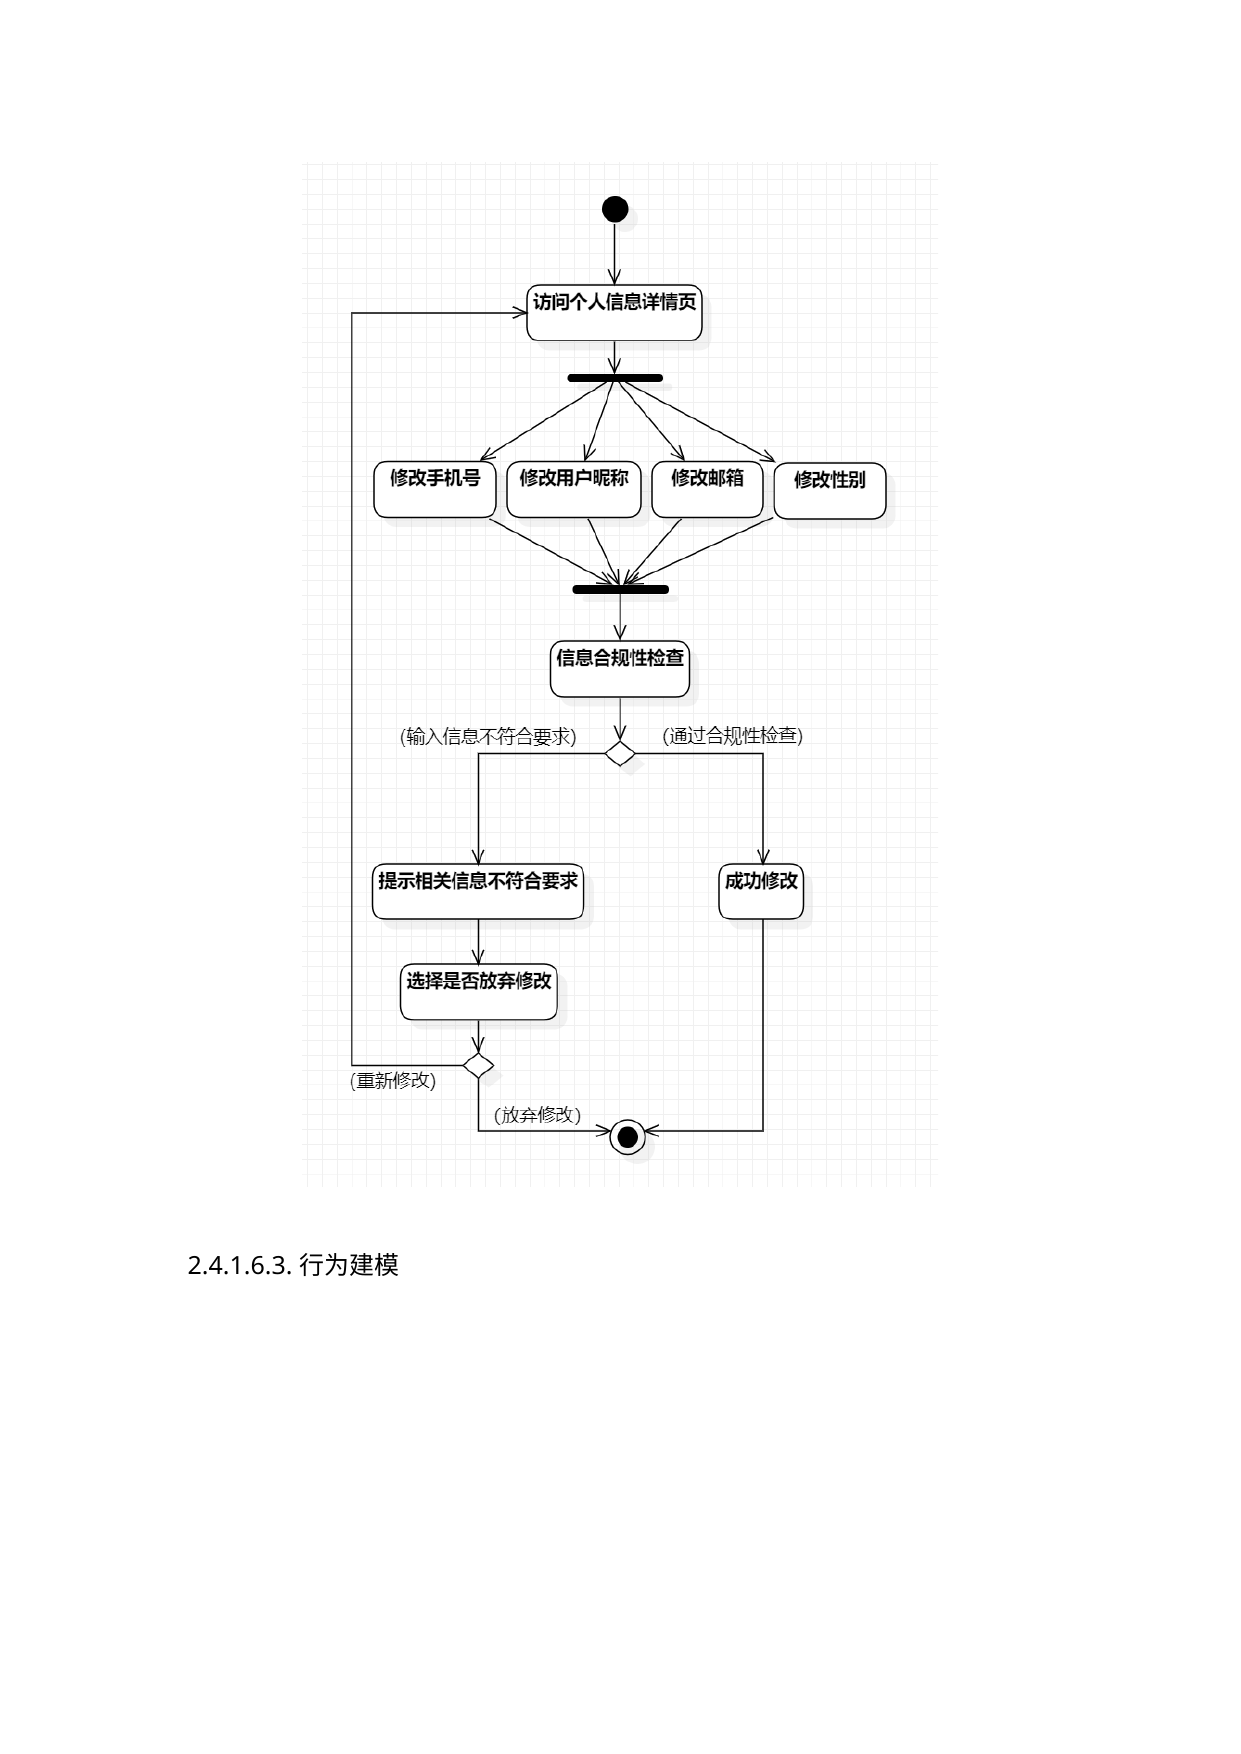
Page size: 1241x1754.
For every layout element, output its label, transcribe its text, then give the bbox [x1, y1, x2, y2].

text 2.4.1.6.3. 行为建模 [187, 1231, 1053, 1296]
picture [302, 162, 939, 1187]
